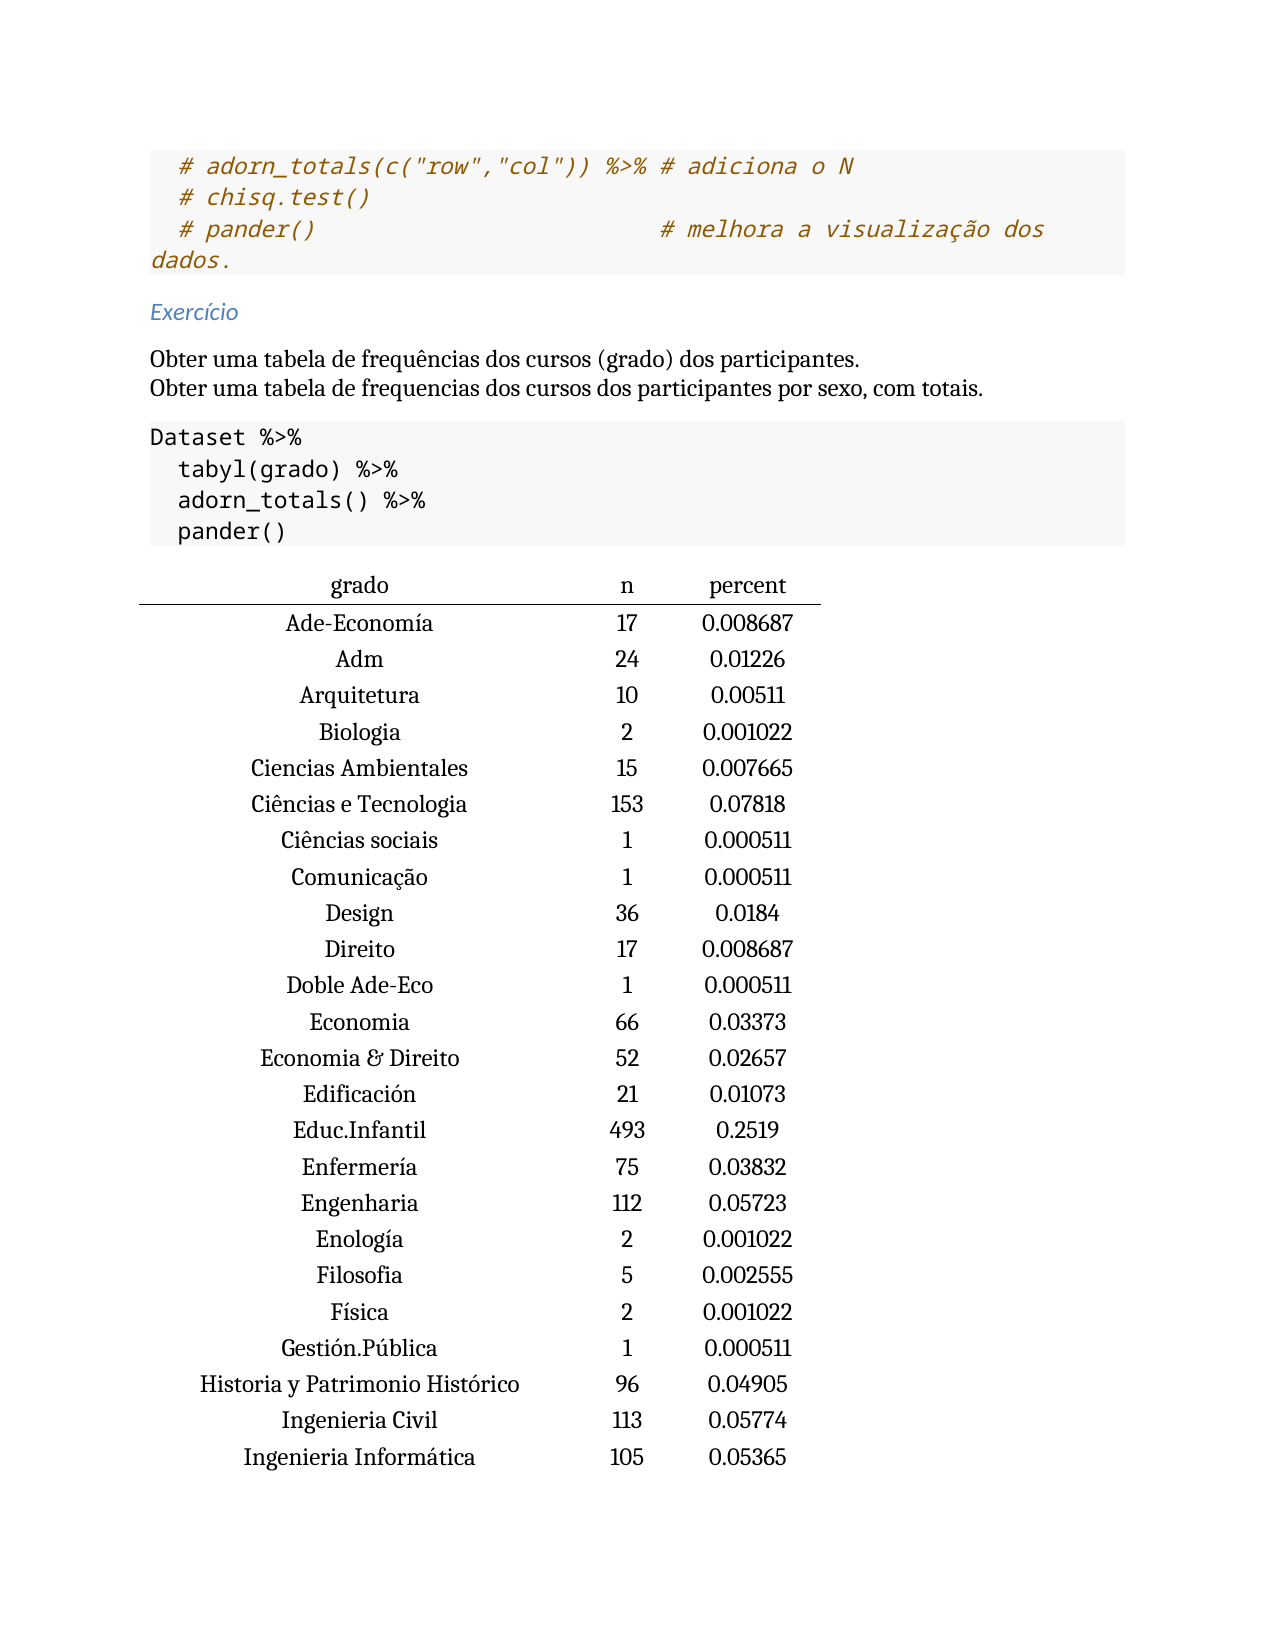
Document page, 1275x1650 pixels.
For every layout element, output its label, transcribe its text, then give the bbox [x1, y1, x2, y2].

table_cell 0.000511 [674, 859, 821, 895]
table_cell Adm [139, 641, 580, 677]
table_cell 52 [580, 1040, 674, 1076]
table_cell 15 [580, 750, 674, 786]
table_cell 36 [580, 895, 674, 931]
table_cell 0.05774 [674, 1403, 821, 1439]
table_cell 1 [580, 1330, 674, 1366]
table_cell 0.000511 [674, 1330, 821, 1366]
table_cell 105 [580, 1439, 674, 1475]
table_cell 0.008687 [674, 605, 821, 641]
table_cell Enfermería [139, 1149, 580, 1185]
table_header n [580, 567, 674, 603]
table_cell Comunicação [139, 859, 580, 895]
table_cell Ciencias Ambientales [139, 750, 580, 786]
table_cell 5 [580, 1258, 674, 1294]
table_cell Ingenieria Civil [139, 1403, 580, 1439]
table_cell 75 [580, 1149, 674, 1185]
table_cell 0.001022 [674, 714, 821, 750]
table_cell 0.001022 [674, 1294, 821, 1330]
table_cell 0.05723 [674, 1185, 821, 1221]
table_header grado [139, 567, 580, 603]
table_cell 0.000511 [674, 823, 821, 859]
table_cell 0.001022 [674, 1221, 821, 1257]
table_cell 0.02657 [674, 1040, 821, 1076]
table_cell Design [139, 895, 580, 931]
table_cell 10 [580, 678, 674, 714]
table_cell 1 [580, 859, 674, 895]
table_cell 113 [580, 1403, 674, 1439]
table_cell Física [139, 1294, 580, 1330]
table_cell Arquitetura [139, 678, 580, 714]
table_cell 112 [580, 1185, 674, 1221]
table_cell Historia y Patrimonio Histórico [139, 1366, 580, 1402]
table_cell 0.2519 [674, 1113, 821, 1149]
table_cell 0.03832 [674, 1149, 821, 1185]
table_cell Educ.Infantil [139, 1113, 580, 1149]
table_cell Ciências sociais [139, 823, 580, 859]
subtitle Exercício [150, 296, 1125, 326]
table_cell Ade-Economía [139, 605, 580, 641]
table_cell 2 [580, 1294, 674, 1330]
table_cell 0.00511 [674, 678, 821, 714]
table_cell 0.05365 [674, 1439, 821, 1475]
table_cell 96 [580, 1366, 674, 1402]
table_cell Engenharia [139, 1185, 580, 1221]
table_header percent [674, 567, 821, 603]
table_cell 1 [580, 823, 674, 859]
text Dataset %>% tabyl(grado) %>% adorn_totals() %>% pander() [287, 421, 1125, 546]
table_cell 0.07818 [674, 786, 821, 822]
table_cell 0.01226 [674, 641, 821, 677]
table_cell 493 [580, 1113, 674, 1149]
table_cell 1 [580, 968, 674, 1004]
table_cell Doble Ade-Eco [139, 968, 580, 1004]
table_cell 24 [580, 641, 674, 677]
table_cell 0.01073 [674, 1076, 821, 1112]
table_cell Ciências e Tecnologia [139, 786, 580, 822]
table_cell 0.002555 [674, 1258, 821, 1294]
table_cell 0.0184 [674, 895, 821, 931]
table_cell 153 [580, 786, 674, 822]
table_cell Ingenieria Informática [139, 1439, 580, 1475]
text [150, 150, 1125, 275]
table_cell 2 [580, 1221, 674, 1257]
table_cell 0.007665 [674, 750, 821, 786]
table_cell Gestión.Pública [139, 1330, 580, 1366]
table_cell 0.04905 [674, 1366, 821, 1402]
table_cell 17 [580, 931, 674, 967]
table_cell Filosofia [139, 1258, 580, 1294]
table_cell 17 [580, 605, 674, 641]
table_cell Biologia [139, 714, 580, 750]
text Obter uma tabela de frequências dos cursos (grado) dos participantes. Obter uma tabela de frequencias dos cursos dos participantes por sexo, com totais. [150, 345, 1125, 403]
table_cell 2 [580, 714, 674, 750]
table_cell 0.008687 [674, 931, 821, 967]
table_cell Economia [139, 1004, 580, 1040]
table_cell 0.03373 [674, 1004, 821, 1040]
table_cell 21 [580, 1076, 674, 1112]
table_cell Edificación [139, 1076, 580, 1112]
table_cell 0.000511 [674, 968, 821, 1004]
table_cell Direito [139, 931, 580, 967]
table_cell Enología [139, 1221, 580, 1257]
table_cell 66 [580, 1004, 674, 1040]
table_cell Economia & Direito [139, 1040, 580, 1076]
